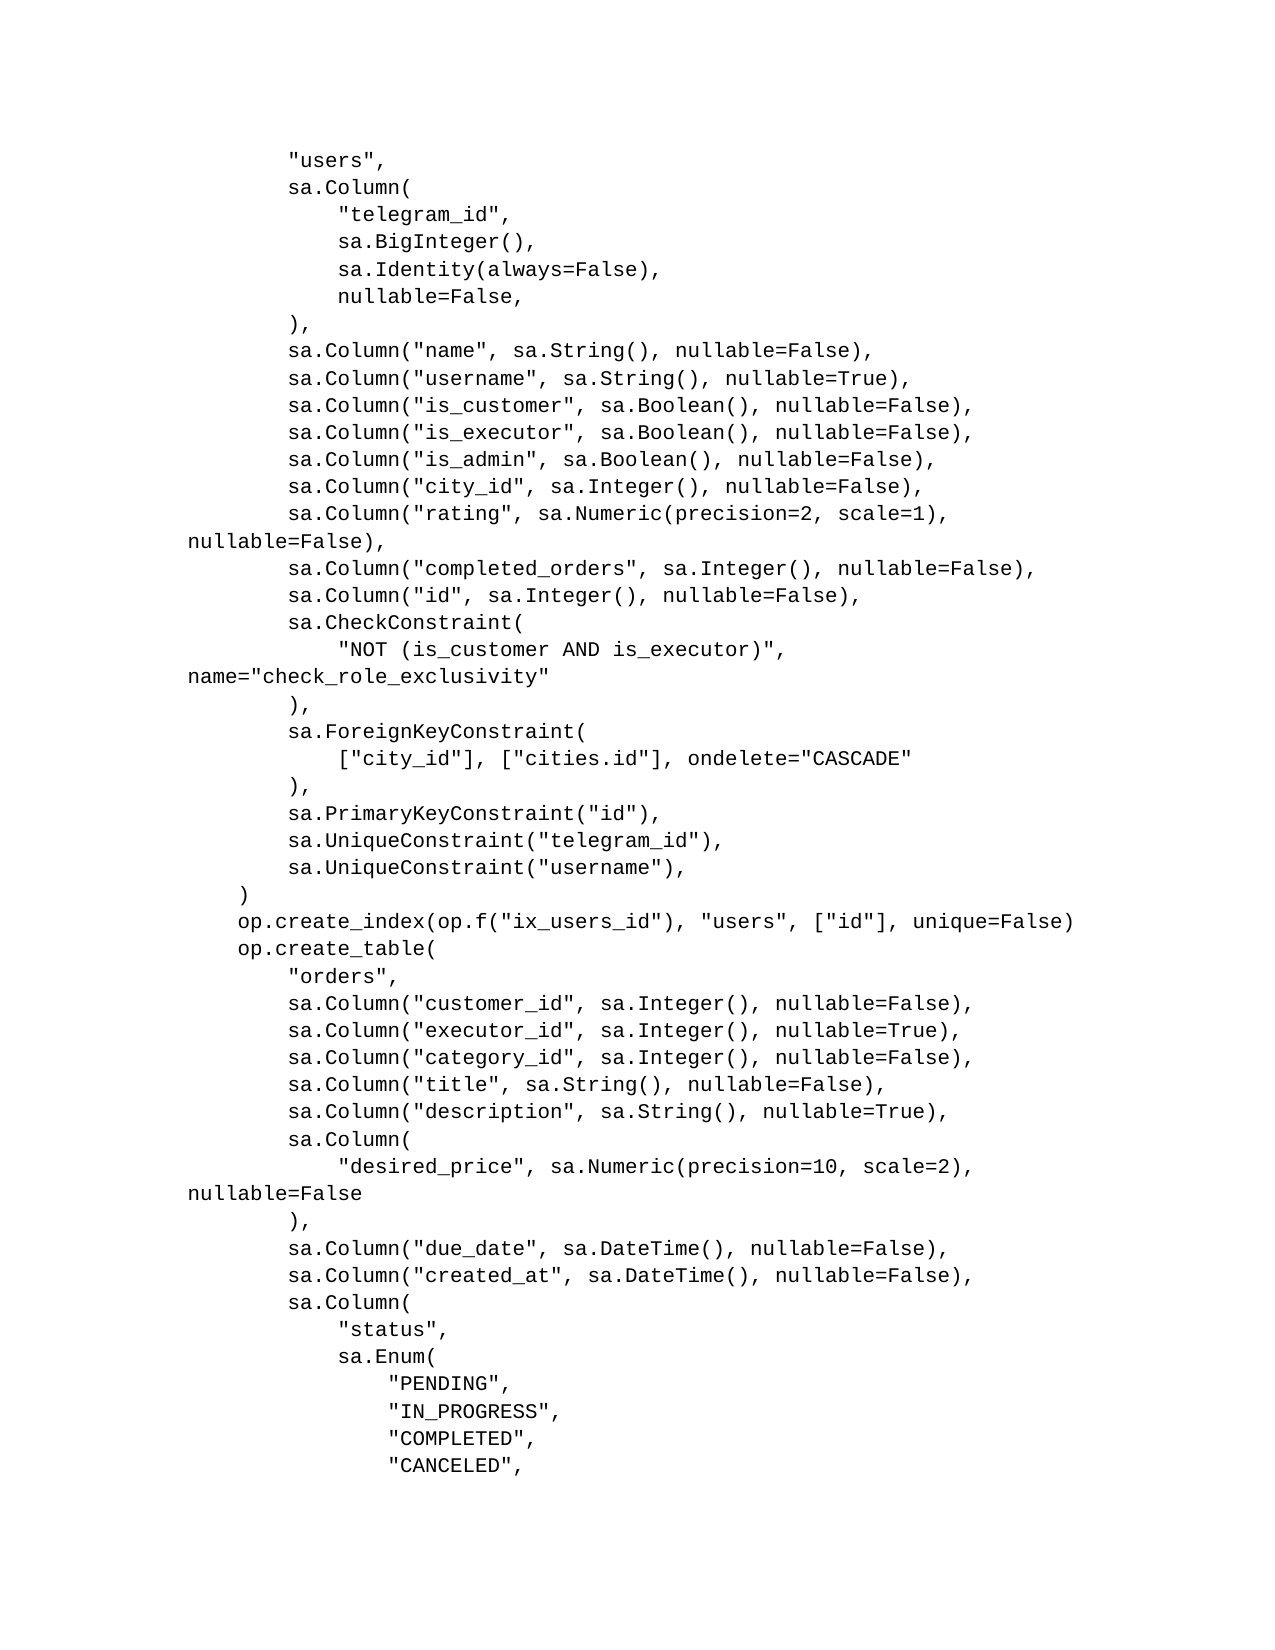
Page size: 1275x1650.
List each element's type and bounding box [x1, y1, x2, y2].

text [187, 150, 1087, 1479]
